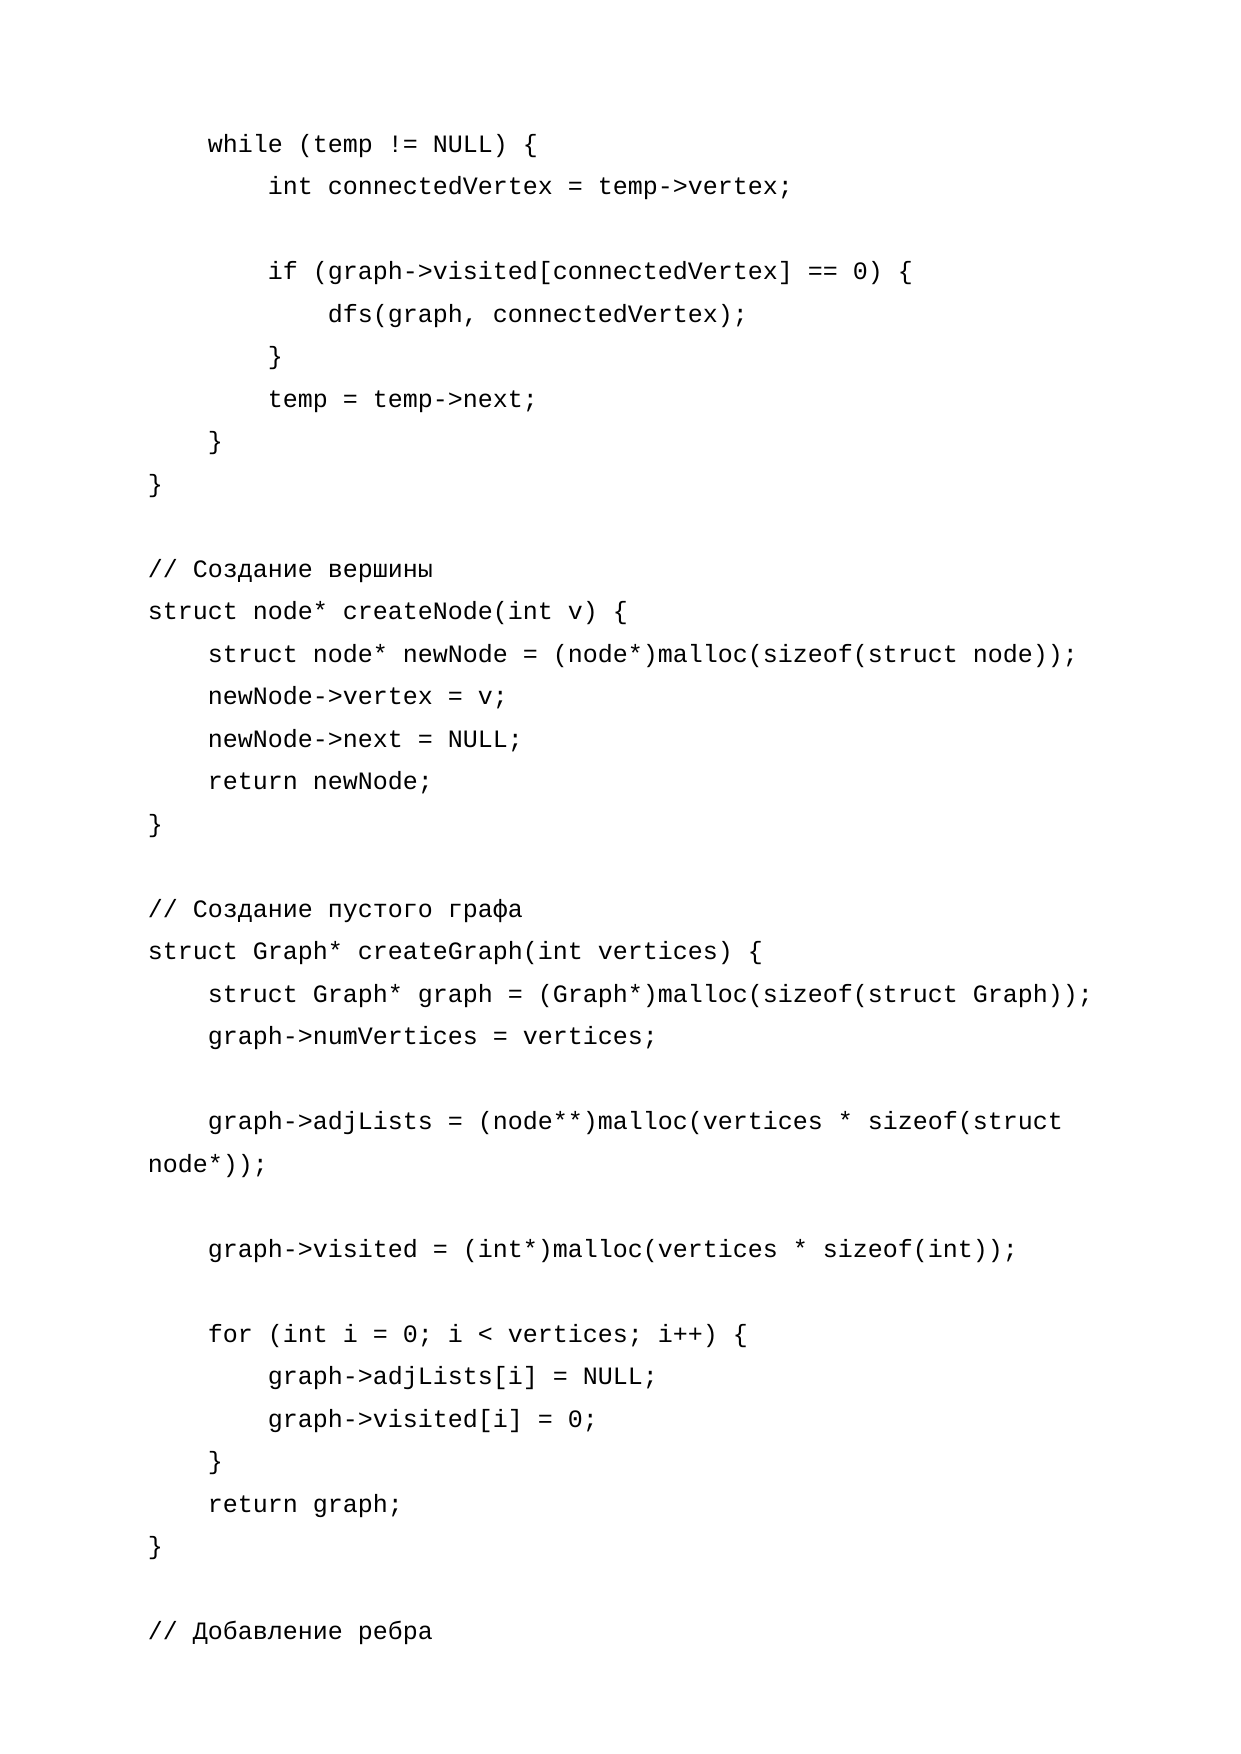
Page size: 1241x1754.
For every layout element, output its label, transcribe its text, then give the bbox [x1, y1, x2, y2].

text } [148, 1449, 1152, 1477]
text struct Graph* graph = (Graph*)malloc(sizeof(struct Graph)); [148, 981, 1152, 1009]
text struct node* newNode = (node*)malloc(sizeof(struct node)); [148, 641, 1152, 669]
text return graph; [148, 1491, 1152, 1519]
text // Создание вершины [148, 556, 1152, 584]
text } [148, 429, 1152, 457]
text return newNode; [148, 769, 1152, 797]
text struct Graph* createGraph(int vertices) { [148, 939, 1152, 967]
text } [148, 471, 1152, 499]
text if (graph->visited[connectedVertex] == 0) { [148, 259, 1152, 287]
text for (int i = 0; i < vertices; i++) { [148, 1321, 1152, 1349]
text temp = temp->next; [148, 386, 1152, 414]
text graph->adjLists = (node**)malloc(vertices * sizeof(struct node*)); [148, 1109, 1152, 1179]
text } [148, 344, 1152, 372]
text dfs(graph, connectedVertex); [148, 301, 1152, 329]
text graph->adjLists[i] = NULL; [148, 1364, 1152, 1392]
text newNode->vertex = v; [148, 684, 1152, 712]
text struct node* createNode(int v) { [148, 599, 1152, 627]
text int connectedVertex = temp->vertex; [148, 174, 1152, 202]
text graph->numVertices = vertices; [148, 1024, 1152, 1052]
text // Создание пустого графа [148, 896, 1152, 924]
text graph->visited[i] = 0; [148, 1406, 1152, 1434]
text } [148, 811, 1152, 839]
text } [148, 1534, 1152, 1562]
text // Добавление ребра [148, 1619, 1152, 1647]
text graph->visited = (int*)malloc(vertices * sizeof(int)); [148, 1236, 1152, 1264]
text while (temp != NULL) { [148, 131, 1152, 159]
text newNode->next = NULL; [148, 726, 1152, 754]
